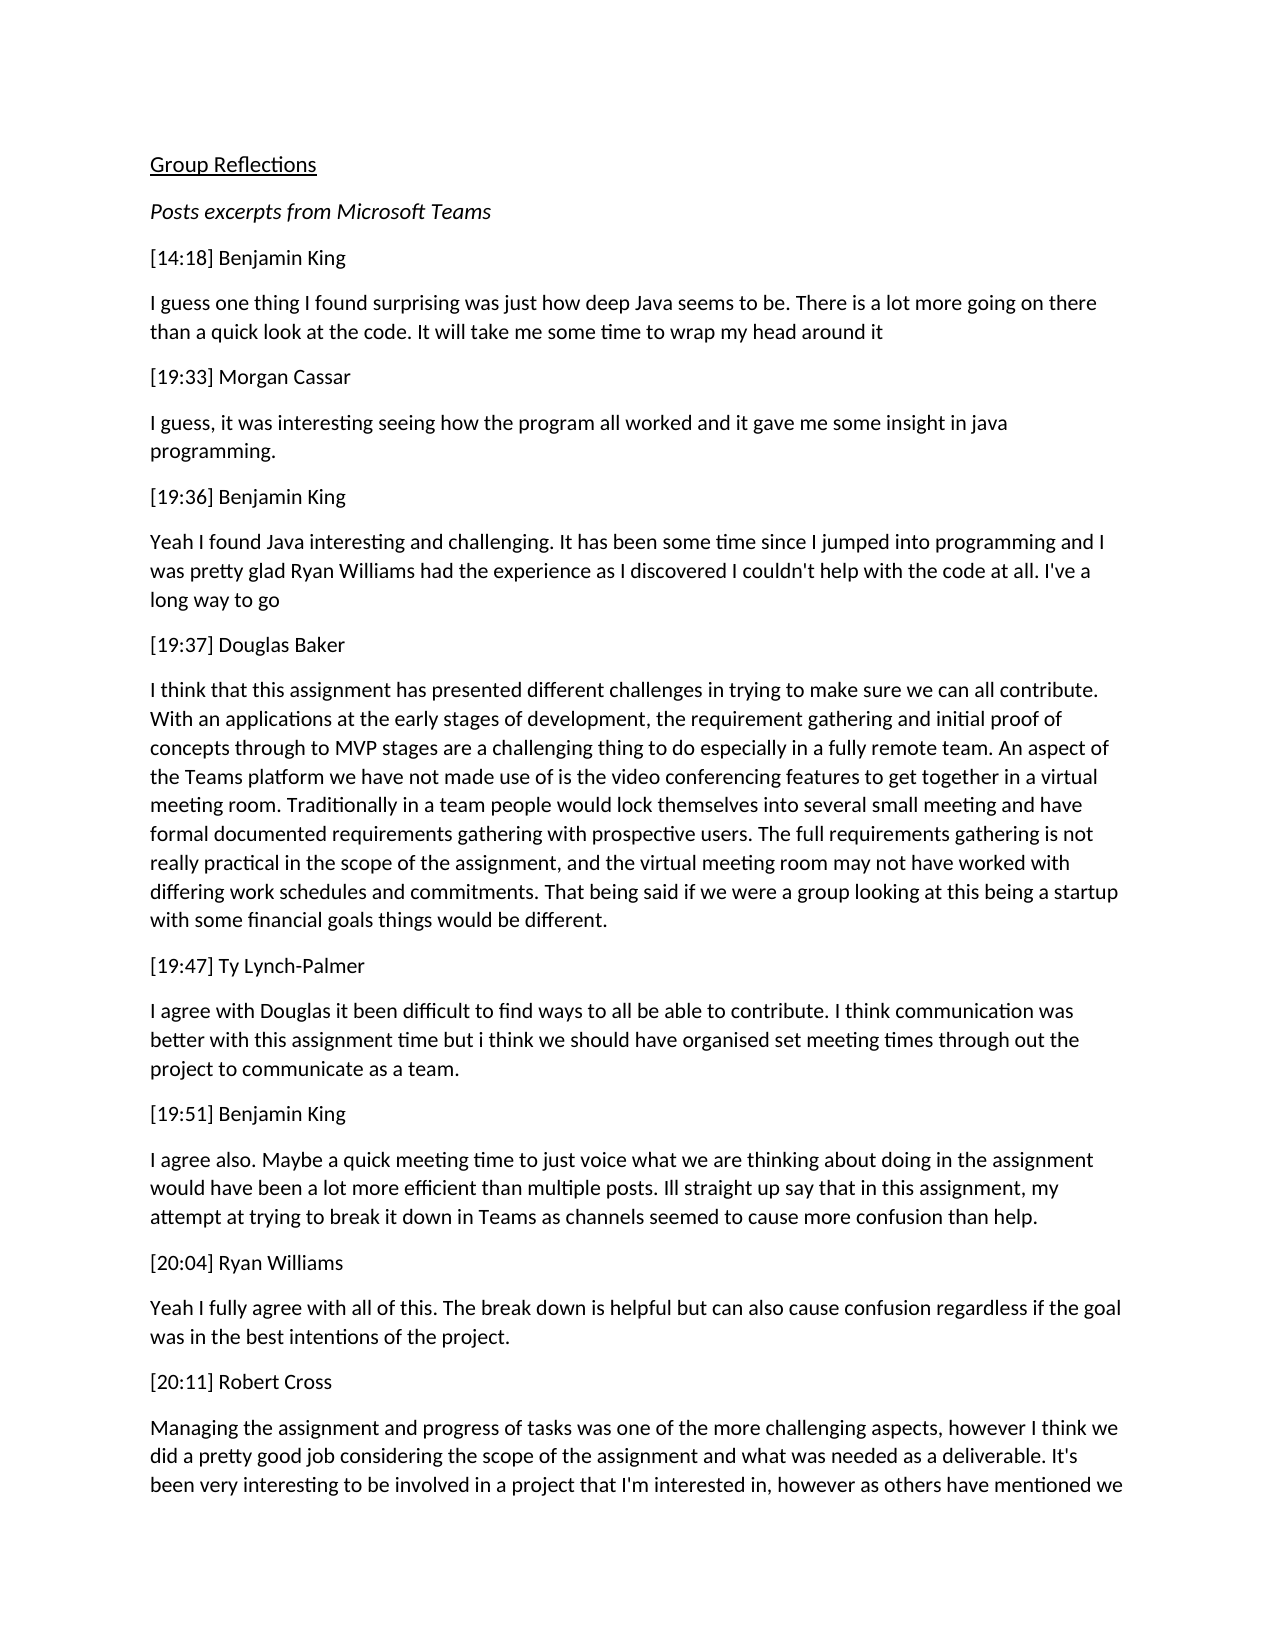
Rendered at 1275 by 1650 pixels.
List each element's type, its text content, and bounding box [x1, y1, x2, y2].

text [19:33] Morgan Cassar [150, 363, 1125, 390]
text I guess, it was interesting seeing how the program all worked and it gave me some insight in java programming. [150, 409, 1125, 464]
text I guess one thing I found surprising was just how deep Java seems to be. There is a lot more going on there than a quick look at the code. It will take me some time to wrap my head around it [150, 289, 1125, 344]
text [19:47] Ty Lynch-Palmer [150, 952, 1125, 979]
text Yeah I found Java interesting and challenging. It has been some time since I jumped into programming and I was pretty glad Ryan Williams had the experience as I discovered I couldn't help with the code at all. I've a long way to go [150, 528, 1125, 612]
text [14:18] Benjamin King [150, 244, 1125, 270]
text [20:11] Robert Cross [150, 1368, 1125, 1395]
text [150, 1414, 1125, 1498]
text [20:04] Ryan Williams [150, 1249, 1125, 1275]
text I agree with Douglas it been difficult to find ways to all be able to contribute. I think communication was better with this assignment time but i think we should have organised set meeting times through out the project to communicate as a team. [150, 997, 1125, 1082]
text Group Reflections [150, 150, 1125, 178]
text I agree also. Maybe a quick meeting time to just voice what we are thinking about doing in the assignment would have been a lot more efficient than multiple posts. Ill straight up say that in this assignment, my attempt at trying to break it down in Teams as channels seemed to cause more confusion than help. [150, 1146, 1125, 1230]
text Posts excerpts from Microsoft Teams [150, 197, 1125, 225]
text [19:36] Benjamin King [150, 483, 1125, 509]
text [19:51] Benjamin King [150, 1100, 1125, 1127]
text [19:37] Douglas Baker [150, 631, 1125, 658]
text I think that this assignment has presented different challenges in trying to make sure we can all contribute. With an applications at the early stages of development, the requirement gathering and initial proof of concepts through to MVP stages are a challenging thing to do especially in a fully remote team. An aspect of the Teams platform we have not made use of is the video conferencing features to get together in a virtual meeting room. Traditionally in a team people would lock themselves into several small meeting and have formal documented requirements gathering with prospective users. The full requirements gathering is not really practical in the scope of the assignment, and the virtual meeting room may not have worked with differing work schedules and commitments. That being said if we were a group looking at this being a startup with some financial goals things would be different. [150, 677, 1125, 933]
text Yeah I fully agree with all of this. The break down is helpful but can also cause confusion regardless if the goal was in the best intentions of the project. [150, 1294, 1125, 1349]
